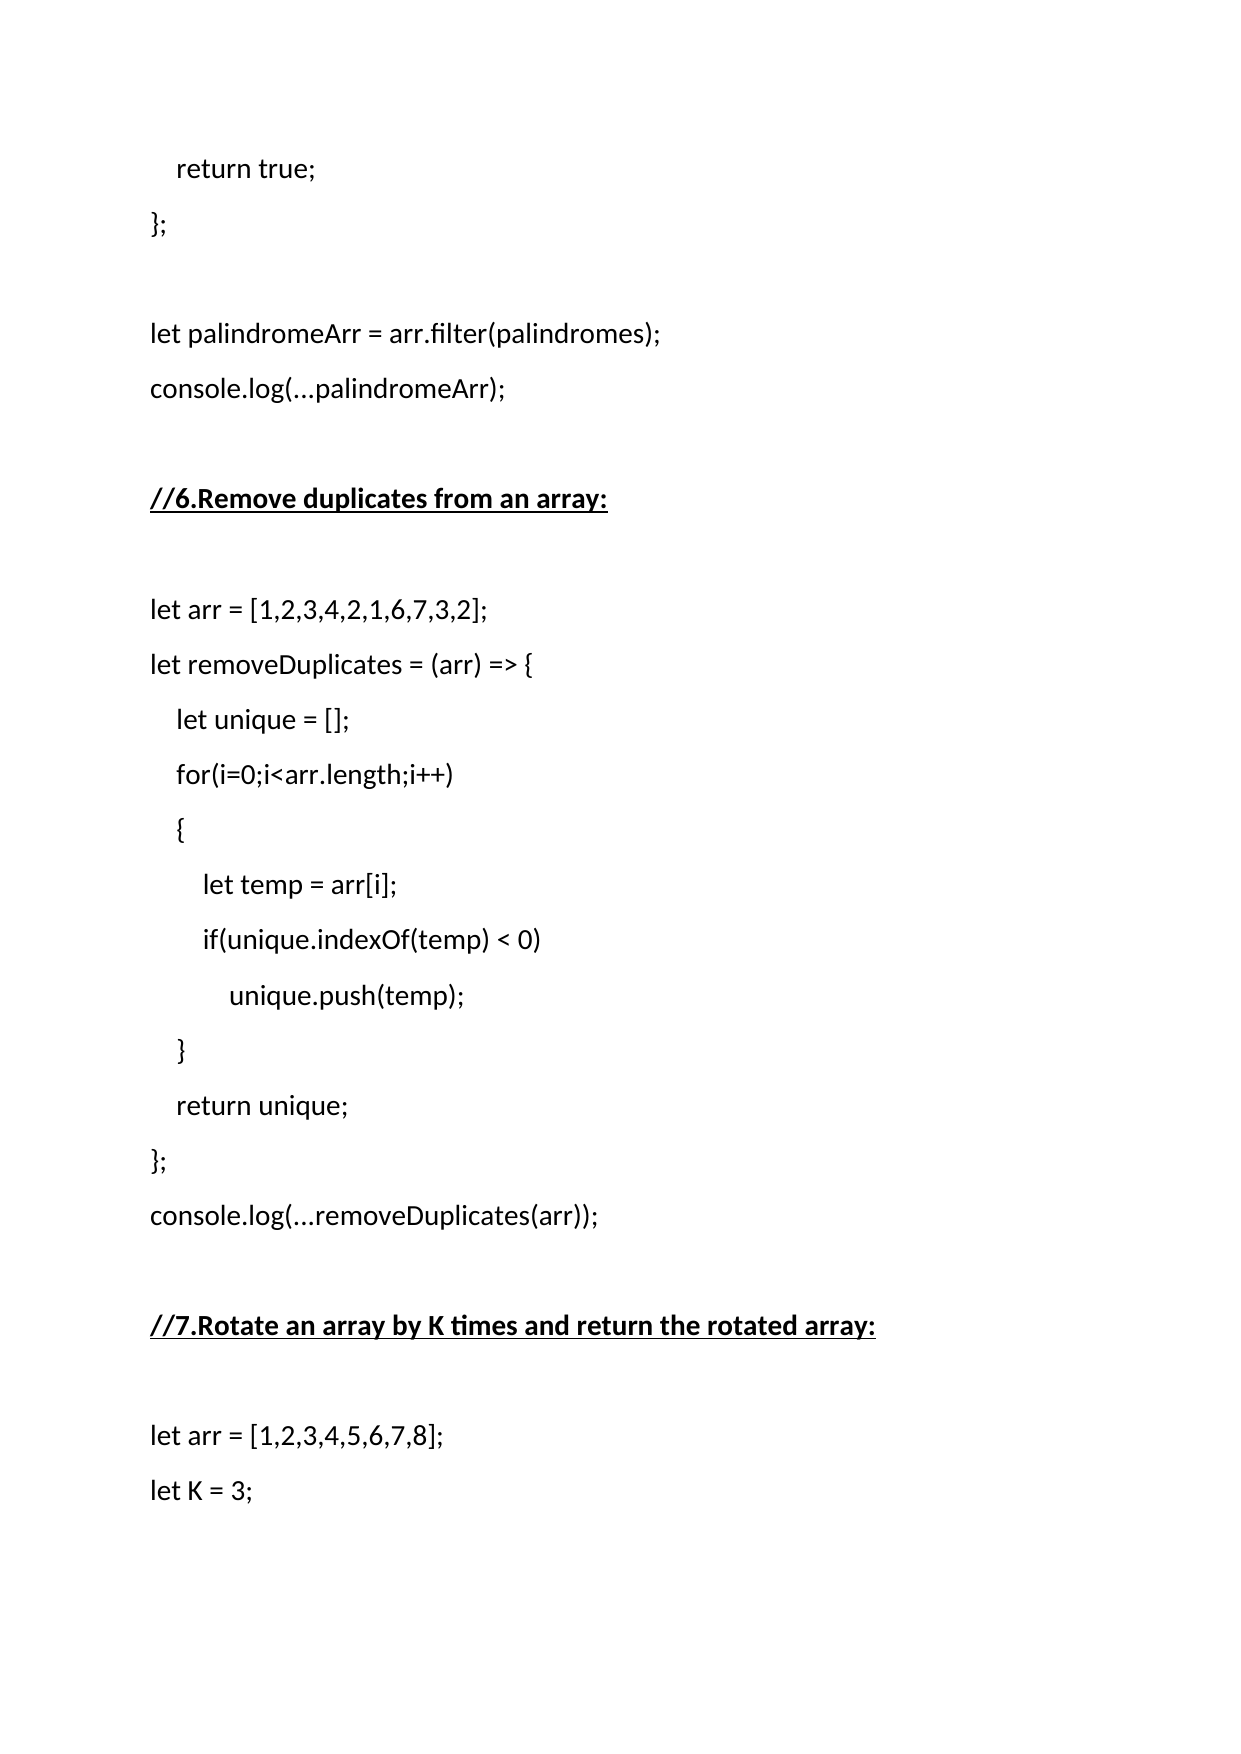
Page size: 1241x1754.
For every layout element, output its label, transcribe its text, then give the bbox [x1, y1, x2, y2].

text //6.Remove duplicates from an array: [150, 481, 1090, 516]
text let arr = [1,2,3,4,5,6,7,8]; [150, 1417, 1090, 1453]
text { [150, 811, 1090, 847]
text }; [150, 1142, 1090, 1177]
text //7.Rotate an array by K times and return the rotated array: [150, 1307, 1090, 1343]
text unique.push(temp); [150, 977, 1090, 1012]
text console.log(...removeDuplicates(arr)); [150, 1197, 1090, 1233]
text if(unique.indexOf(temp) < 0) [150, 921, 1090, 957]
text let unique = []; [150, 701, 1090, 737]
text return true; [150, 150, 1090, 186]
text let removeDuplicates = (arr) => { [150, 646, 1090, 682]
text for(i=0;i<arr.length;i++) [150, 756, 1090, 792]
text let palindromeArr = arr.filter(palindromes); [150, 315, 1090, 351]
text }; [150, 205, 1090, 241]
text let temp = arr[i]; [150, 866, 1090, 902]
text let K = 3; [150, 1472, 1090, 1508]
text } [150, 1032, 1090, 1067]
text console.log(...palindromeArr); [150, 370, 1090, 406]
text let arr = [1,2,3,4,2,1,6,7,3,2]; [150, 591, 1090, 626]
text return unique; [150, 1087, 1090, 1122]
